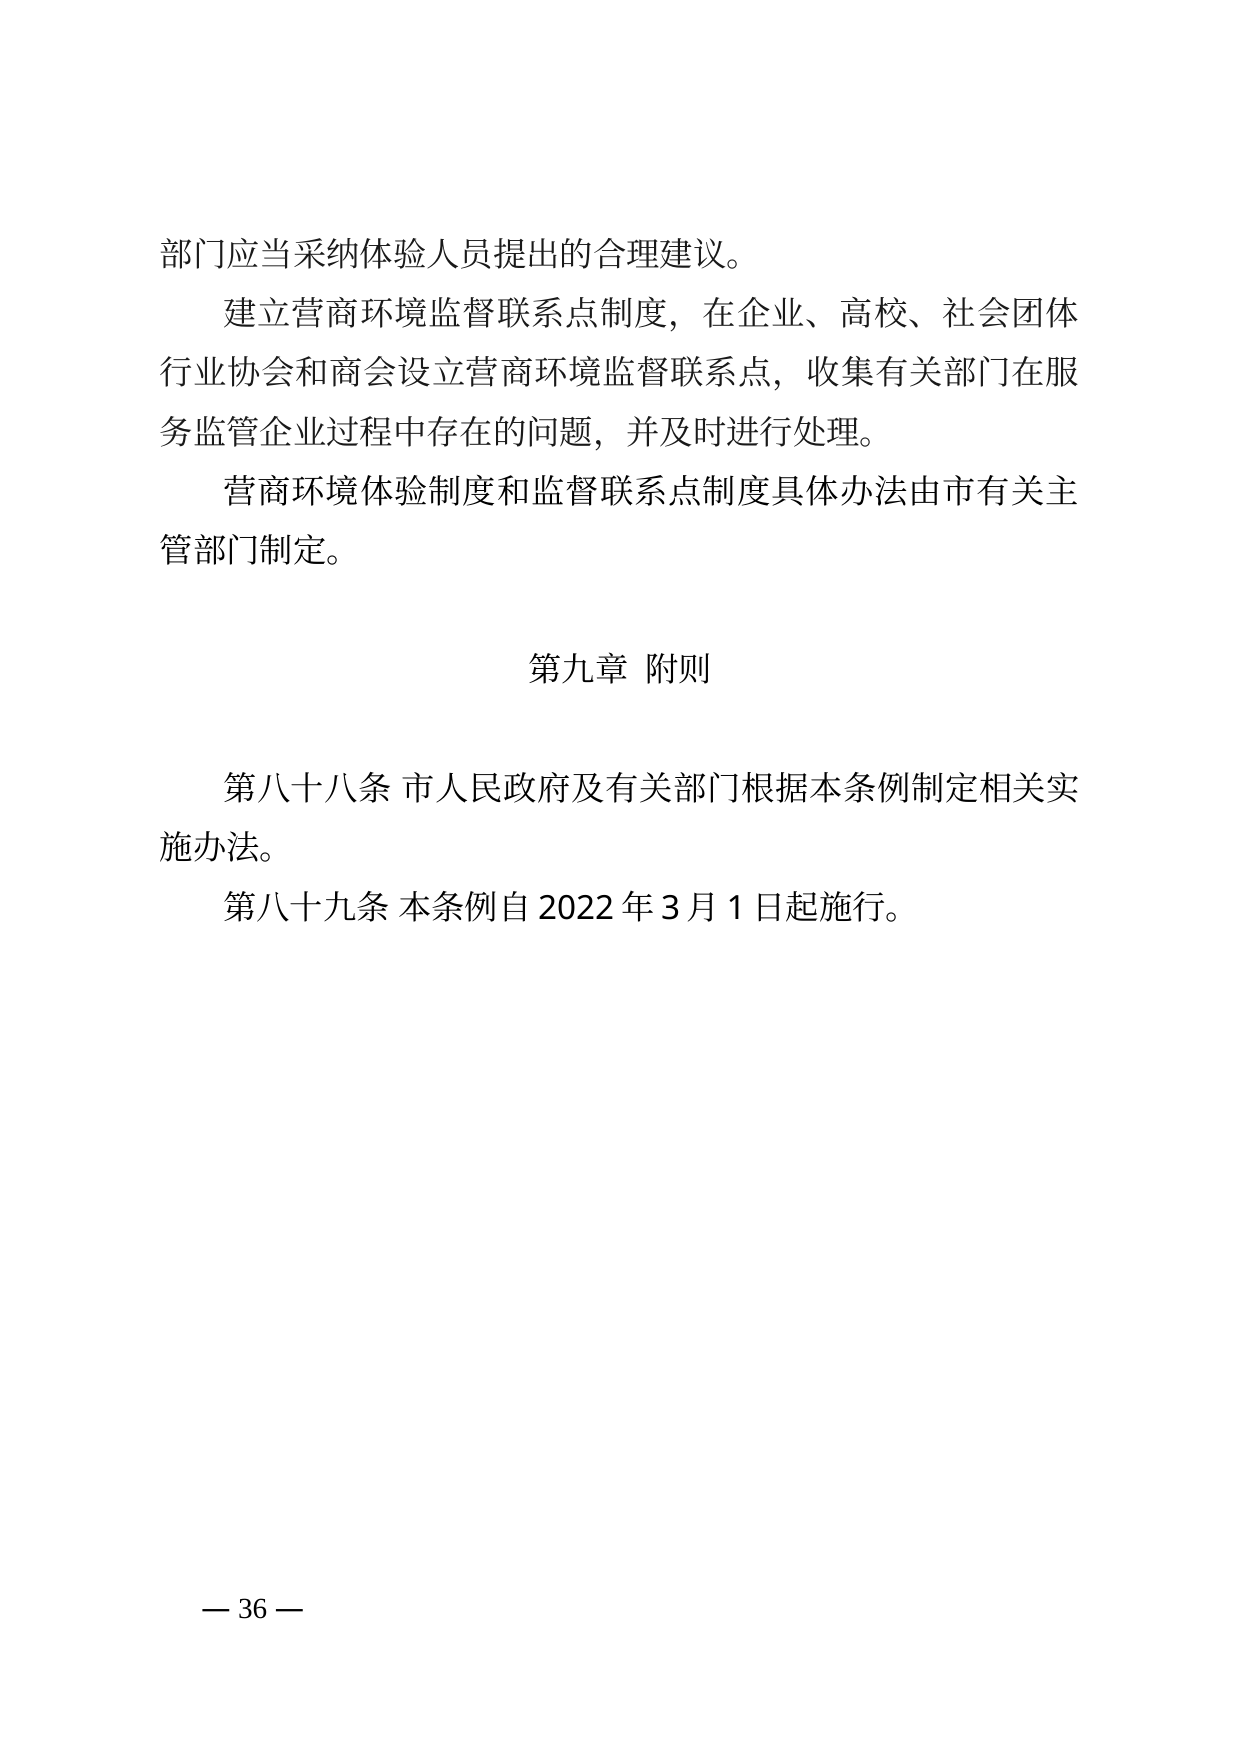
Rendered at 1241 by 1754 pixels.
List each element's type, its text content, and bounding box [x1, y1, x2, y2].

text 第八十八条 市人民政府及有关部门根据本条例制定相关实施办法。 [159, 753, 1081, 872]
text 建立营商环境监督联系点制度，在企业、高校、社会团体、行业协会和商会设立营商环境监督联系点，收集有关部门在服务监管企业过程中存在的问题，并及时进行处理。 [159, 278, 1081, 456]
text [159, 218, 1081, 278]
text 第九章 附则 [159, 634, 1081, 693]
text 营商环境体验制度和监督联系点制度具体办法由市有关主管部门制定。 [159, 456, 1081, 575]
text 第八十九条 本条例自2022年3月1日起施行。 [159, 872, 1081, 931]
